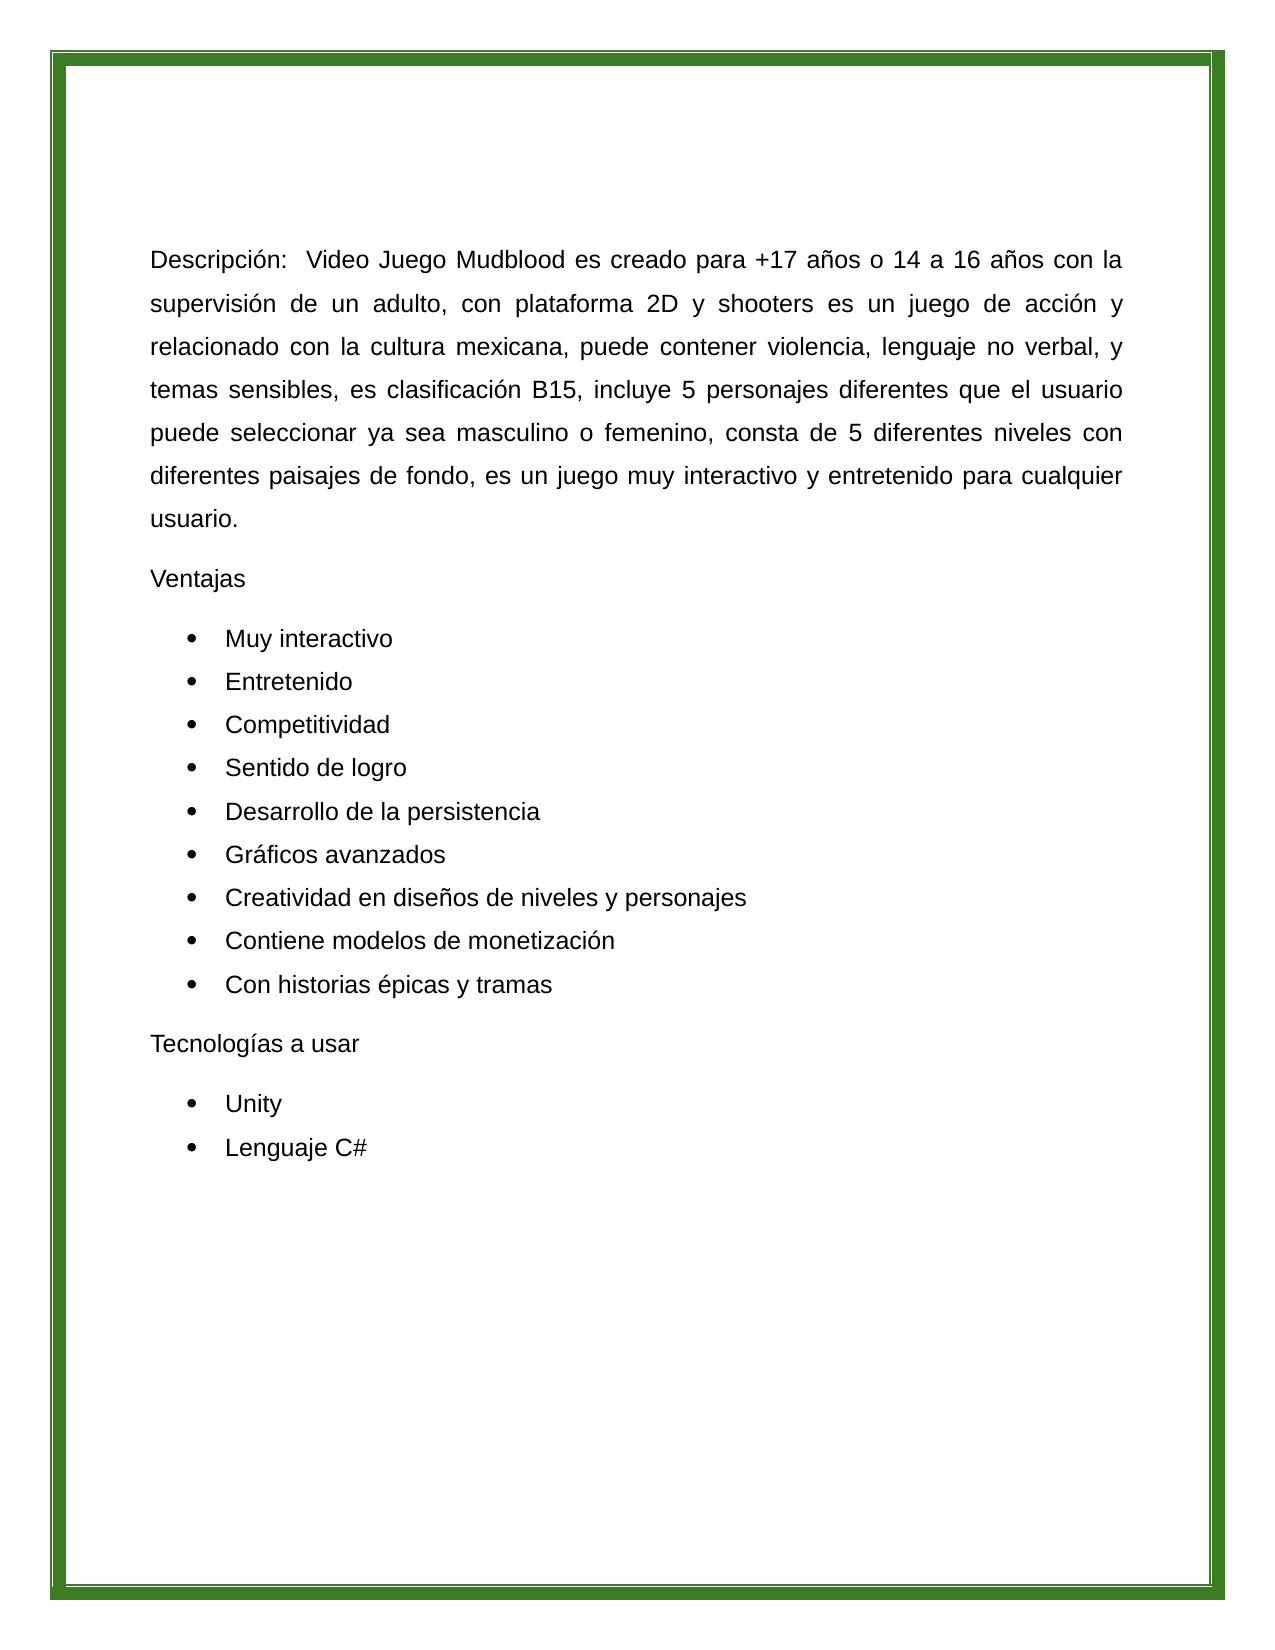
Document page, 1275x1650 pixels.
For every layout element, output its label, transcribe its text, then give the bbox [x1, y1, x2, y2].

list Con historias épicas y tramas [187, 969, 1125, 998]
list Desarrollo de la persistencia [187, 797, 1125, 826]
text Tecnologías a usar [150, 1029, 1125, 1058]
list Competitividad [187, 710, 1125, 739]
list Entretenido [187, 667, 1125, 696]
list Gráficos avanzados [187, 840, 1125, 869]
list Lenguaje C# [187, 1132, 1125, 1161]
list Creatividad en diseños de niveles y personajes [187, 883, 1125, 912]
text Ventajas [150, 564, 1125, 593]
list Unity [187, 1089, 1125, 1118]
list Sentido de logro [187, 753, 1125, 782]
list Muy interactivo [187, 624, 1125, 653]
list Contiene modelos de monetización [187, 926, 1125, 955]
text Descripción: Video Juego Mudblood es creado para +17 años o 14 a 16 años con la supervisión de un adulto, con plataforma 2D y shooters es un juego de acción y relacionado con la cultura mexicana, puede contener violencia, lenguaje no verbal, y temas sensibles, es clasificación B15, incluye 5 personajes diferentes que el usuario puede seleccionar ya sea masculino o femenino, consta de 5 diferentes niveles con diferentes paisajes de fondo, es un juego muy interactivo y entretenido para cualquier usuario. [150, 245, 1125, 533]
